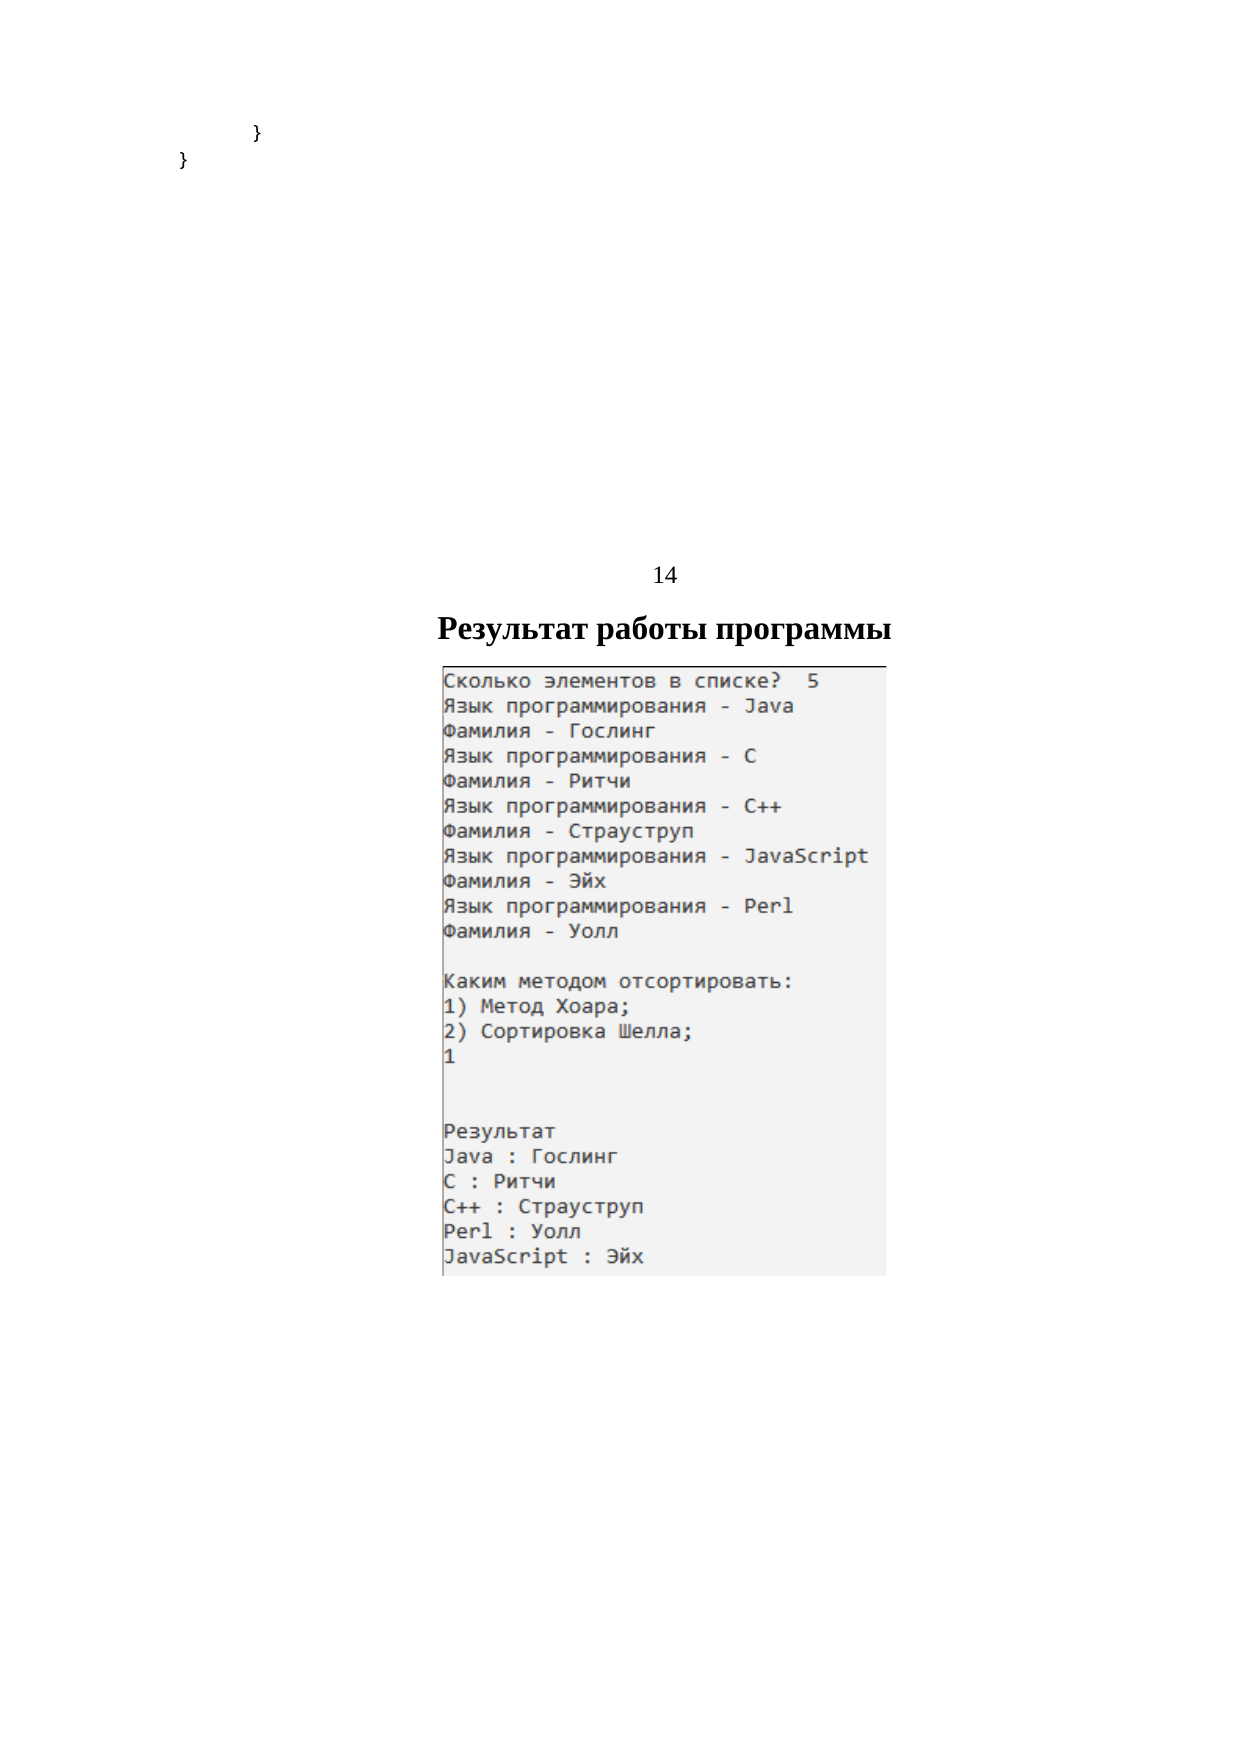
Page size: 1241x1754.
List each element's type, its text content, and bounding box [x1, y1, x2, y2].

picture [442, 666, 887, 1276]
text Результат работы программы [177, 608, 1152, 647]
text 14 [177, 561, 1152, 589]
text } [177, 118, 1152, 145]
text } [177, 145, 1152, 172]
